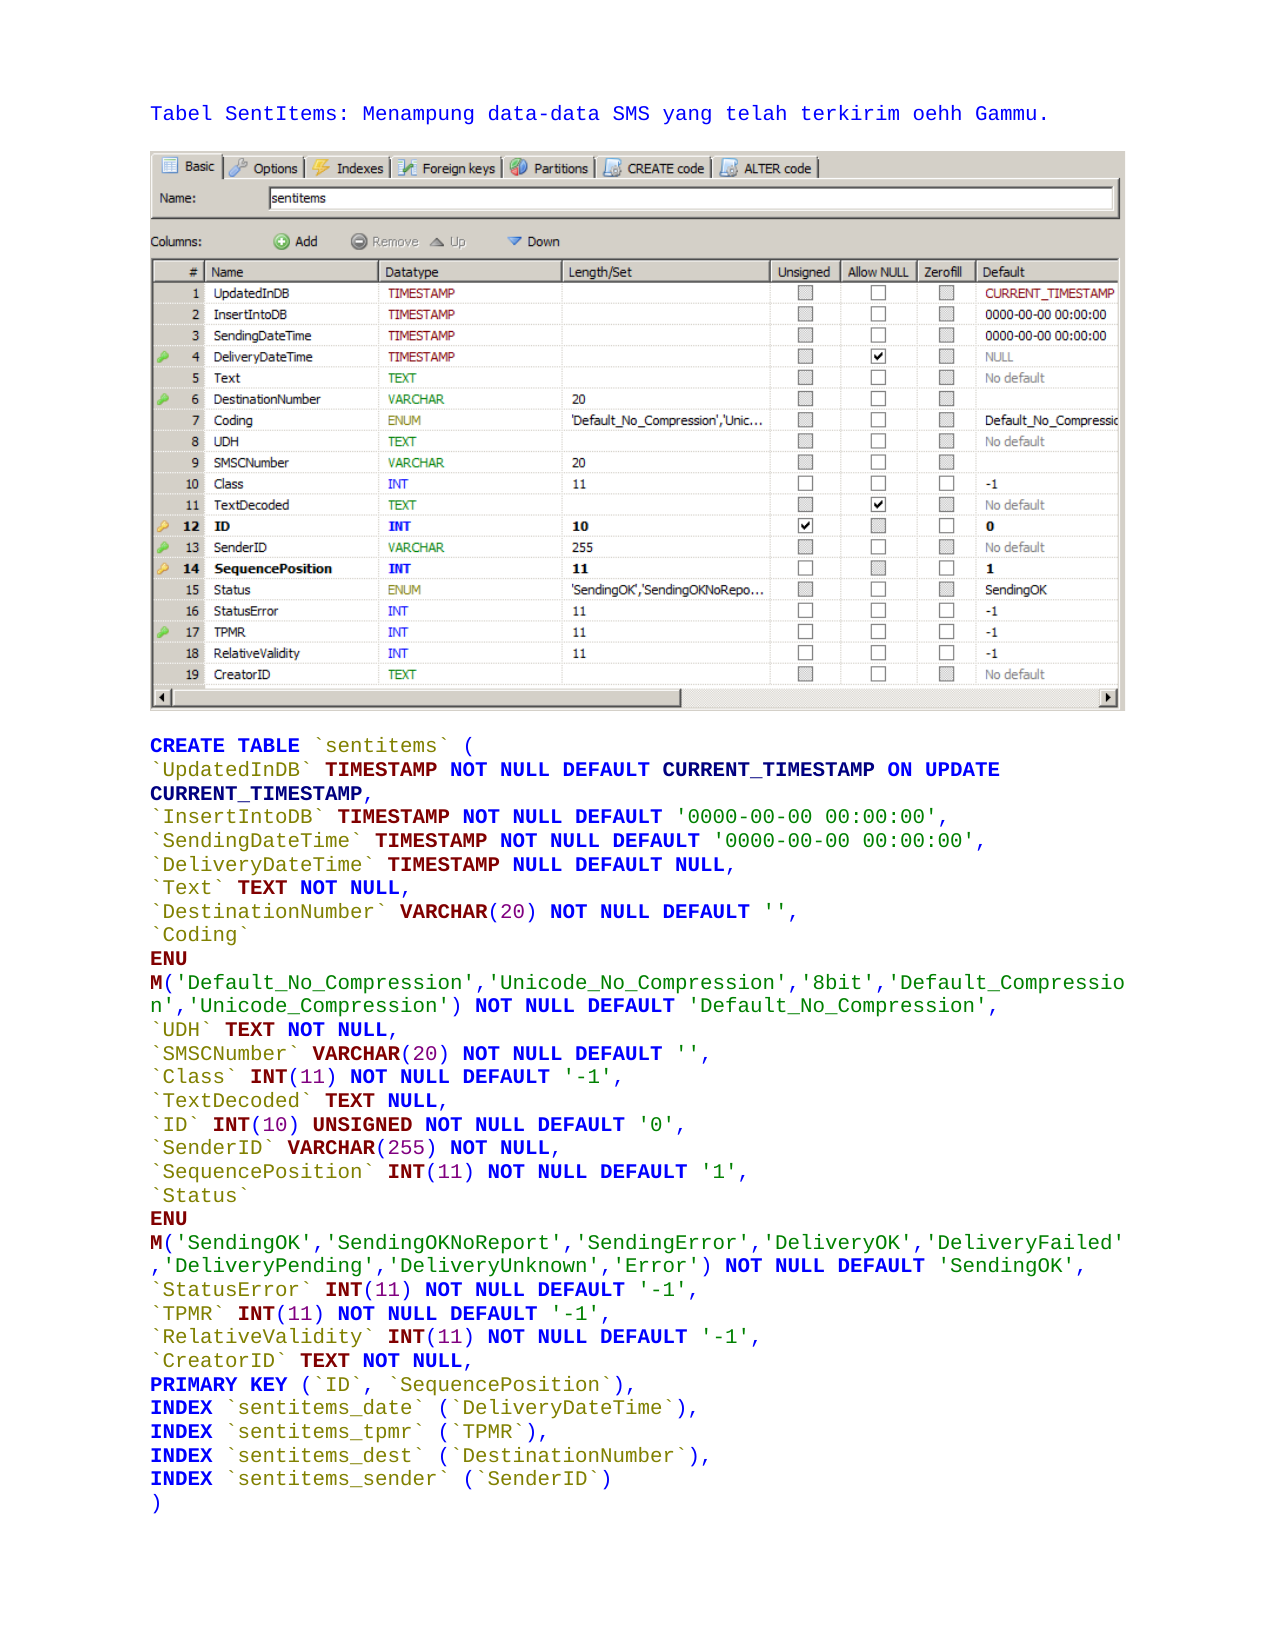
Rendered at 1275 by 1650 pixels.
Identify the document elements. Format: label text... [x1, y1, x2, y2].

text `RelativeValidity` INT(11) NOT NULL DEFAULT '-1', [150, 1326, 1125, 1350]
text `Status` ENUM('SendingOK','SendingOKNoReport','SendingError','DeliveryOK','DeliveryFailed','DeliveryPending','DeliveryUnknown','Error') NOT NULL DEFAULT 'SendingOK', [150, 1184, 1125, 1279]
text `UDH` TEXT NOT NULL, [150, 1019, 1125, 1043]
text INDEX `sentitems_date` (`DeliveryDateTime`), [150, 1397, 1125, 1421]
text `SMSCNumber` VARCHAR(20) NOT NULL DEFAULT '', [150, 1043, 1125, 1066]
text `ID` INT(10) UNSIGNED NOT NULL DEFAULT '0', [150, 1114, 1125, 1137]
text `SequencePosition` INT(11) NOT NULL DEFAULT '1', [150, 1161, 1125, 1184]
text CREATE TABLE `sentitems` ( [150, 735, 1125, 759]
picture [150, 151, 1125, 711]
text ) [150, 1492, 1125, 1516]
text `InsertIntoDB` TIMESTAMP NOT NULL DEFAULT '0000-00-00 00:00:00', [150, 806, 1125, 830]
text `Class` INT(11) NOT NULL DEFAULT '-1', [150, 1066, 1125, 1090]
text PRIMARY KEY (`ID`, `SequencePosition`), [150, 1374, 1125, 1397]
text `Text` TEXT NOT NULL, [150, 877, 1125, 901]
text `DeliveryDateTime` TIMESTAMP NULL DEFAULT NULL, [150, 853, 1125, 877]
text Tabel SentItems: Menampung data-data SMS yang telah terkirim oehh Gammu. [150, 103, 1125, 127]
text INDEX `sentitems_dest` (`DestinationNumber`), [150, 1445, 1125, 1468]
text `Coding` ENUM('Default_No_Compression','Unicode_No_Compression','8bit','Default_Compression','Unicode_Compression') NOT NULL DEFAULT 'Default_No_Compression', [150, 924, 1125, 1019]
text `CreatorID` TEXT NOT NULL, [150, 1350, 1125, 1374]
text `UpdatedInDB` TIMESTAMP NOT NULL DEFAULT CURRENT_TIMESTAMP ON UPDATE CURRENT_TIMESTAMP, [150, 759, 1125, 806]
text `StatusError` INT(11) NOT NULL DEFAULT '-1', [150, 1279, 1125, 1303]
text `SenderID` VARCHAR(255) NOT NULL, [150, 1137, 1125, 1161]
text INDEX `sentitems_sender` (`SenderID`) [150, 1468, 1125, 1492]
text `DestinationNumber` VARCHAR(20) NOT NULL DEFAULT '', [150, 901, 1125, 924]
text INDEX `sentitems_tpmr` (`TPMR`), [150, 1421, 1125, 1445]
text `TextDecoded` TEXT NULL, [150, 1090, 1125, 1114]
text `TPMR` INT(11) NOT NULL DEFAULT '-1', [150, 1303, 1125, 1326]
text `SendingDateTime` TIMESTAMP NOT NULL DEFAULT '0000-00-00 00:00:00', [150, 830, 1125, 853]
